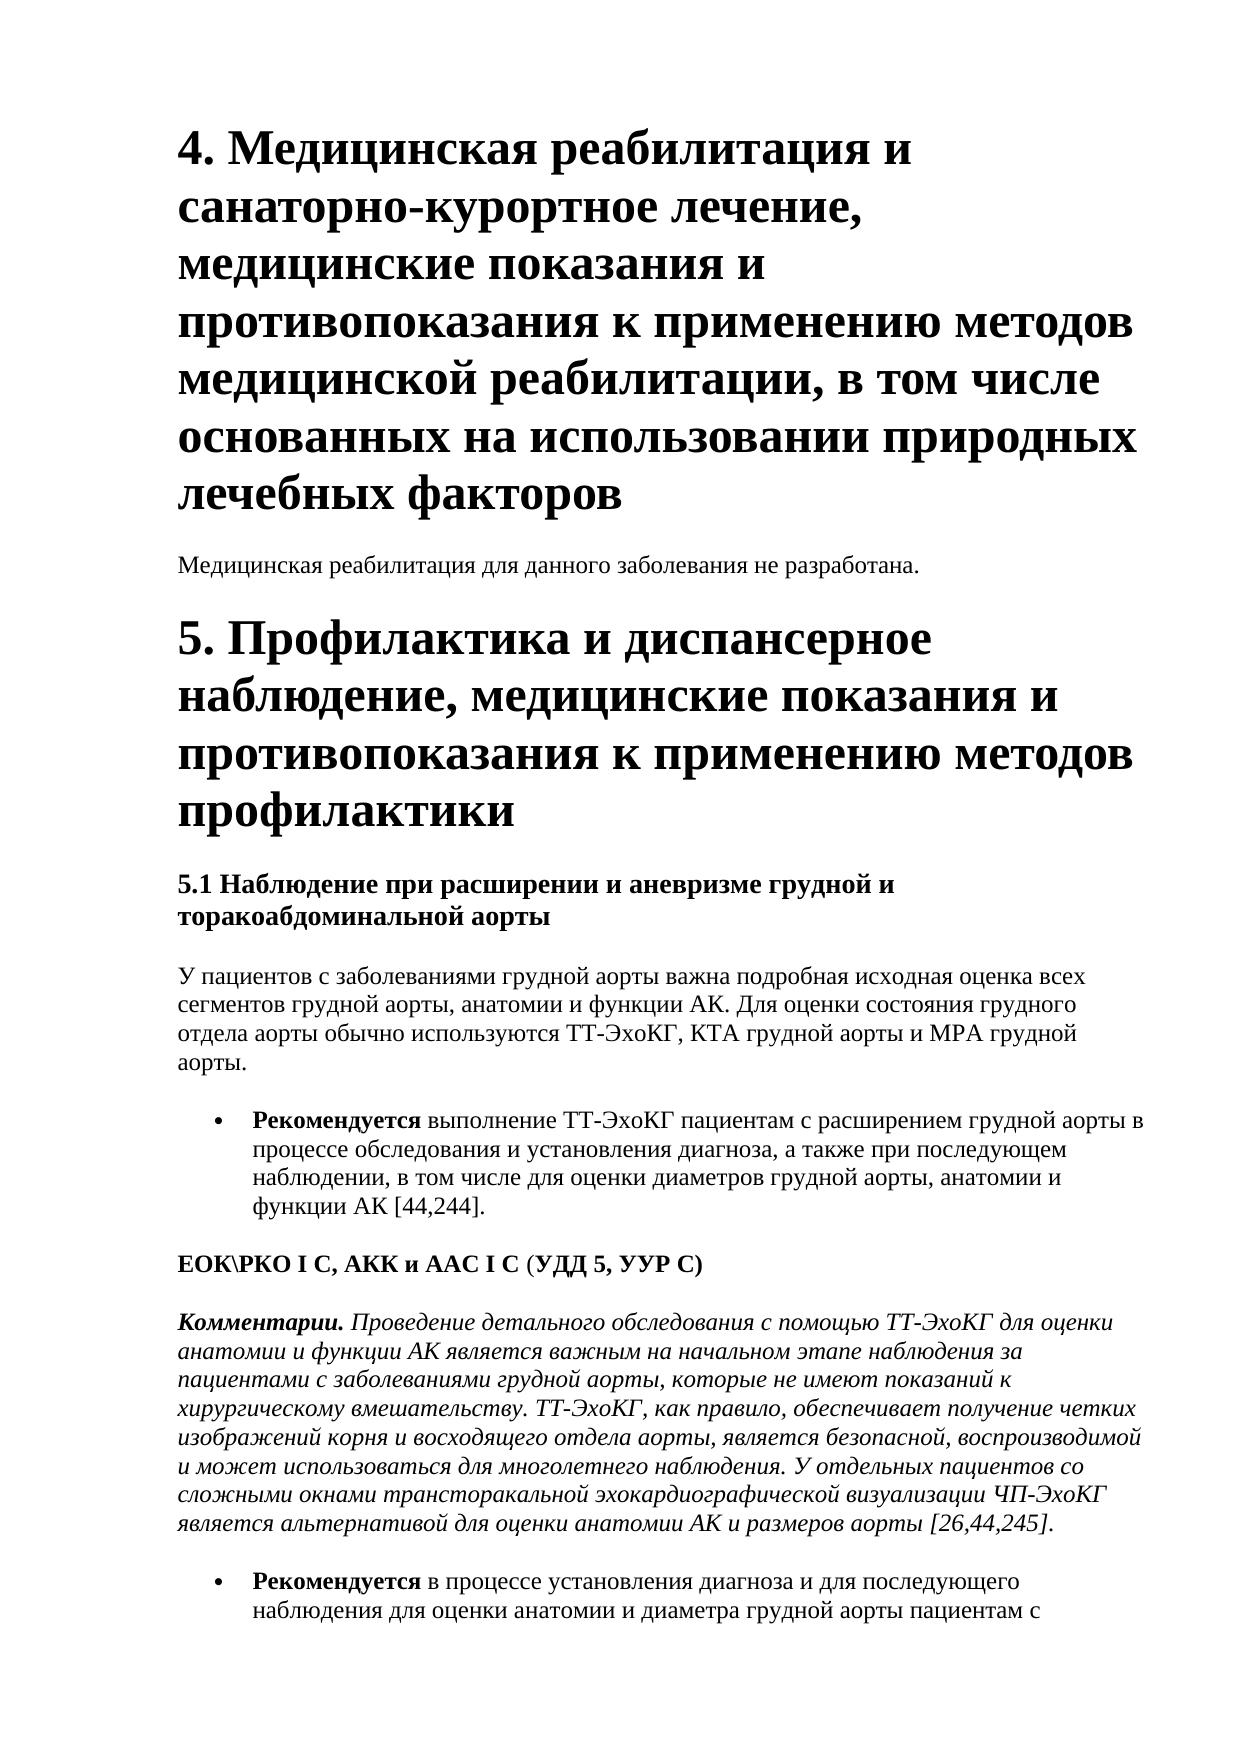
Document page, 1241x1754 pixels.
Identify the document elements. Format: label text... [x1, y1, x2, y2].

text 5.1 Наблюдение при расширении и аневризме грудной и торакоабдоминальной аорты [177, 867, 1152, 932]
text У пациентов с заболеваниями грудной аорты важна подробная исходная оценка всех сегментов грудной аорты, анатомии и функции АК. Для оценки состояния грудного отдела аорты обычно используются ТТ-ЭхоКГ, КТА грудной аорты и МРА грудной аорты. [177, 961, 1152, 1076]
text Комментарии. Проведение детального обследования с помощью ТТ-ЭхоКГ для оценки анатомии и функции АК является важным на начальном этапе наблюдения за пациентами с заболеваниями грудной аорты, которые не имеют показаний к хирургическому вмешательству. ТТ-ЭхоКГ, как правило, обеспечивает получение четких изображений корня и восходящего отдела аорты, является безопасной, воспроизводимой и может использоваться для многолетнего наблюдения. У отдельных пациентов со сложными окнами трансторакальной эхокардиографической визуализации ЧП-ЭхоКГ является альтернативой для оценки анатомии АК и размеров аорты [26,44,245]. [177, 1307, 1152, 1537]
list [215, 1566, 1152, 1624]
text ЕОК\РКО I C, АКК и ААС I C (УДД 5, УУР С) [177, 1249, 1152, 1278]
text Медицинская реабилитация для данного заболевания не разработана. [177, 550, 1152, 578]
list Рекомендуется выполнение ТТ-ЭхоКГ пациентам с расширением грудной аорты в процессе обследования и установления диагноза, а также при последующем наблюдении, в том числе для оценки диаметров грудной аорты, анатомии и функции АК [44,244]. [215, 1105, 1152, 1220]
text 5. Профилактика и диспансерное наблюдение, медицинские показания и противопоказания к применению методов профилактики [177, 608, 1152, 838]
text 4. Медицинская реабилитация и санаторно-курортное лечение, медицинские показания и противопоказания к применению методов медицинской реабилитации, в том числе основанных на использовании природных лечебных факторов [177, 118, 1152, 521]
